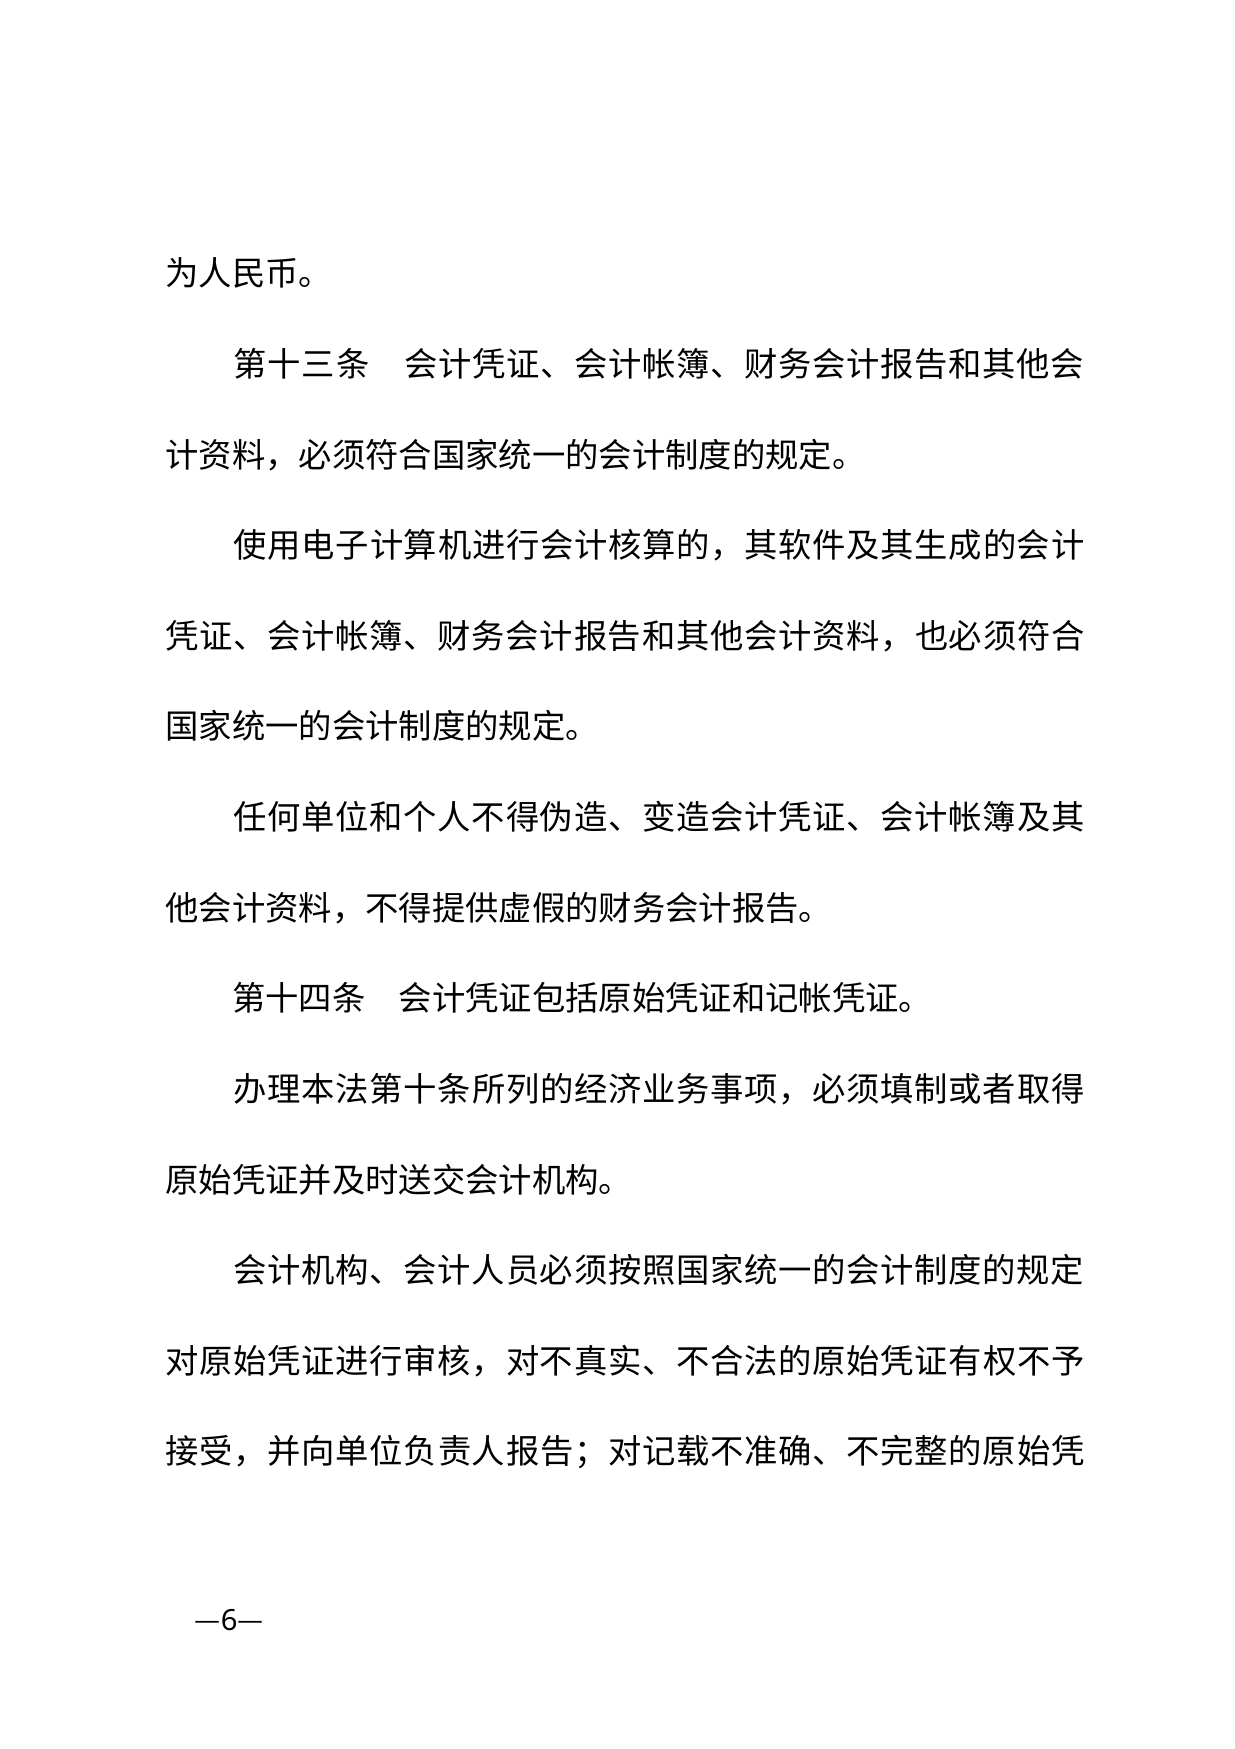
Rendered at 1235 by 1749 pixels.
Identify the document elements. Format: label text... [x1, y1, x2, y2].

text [165, 226, 1087, 317]
text 使用电子计算机进行会计核算的，其软件及其生成的会计凭证、会计帐簿、财务会计报告和其他会计资料，也必须符合国家统一的会计制度的规定。 [165, 498, 1087, 770]
text 第十四条 会计凭证包括原始凭证和记帐凭证。 [165, 951, 1087, 1042]
text 第十三条 会计凭证、会计帐簿、财务会计报告和其他会计资料，必须符合国家统一的会计制度的规定。 [165, 317, 1087, 498]
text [165, 1223, 1087, 1495]
text 办理本法第十条所列的经济业务事项，必须填制或者取得原始凭证并及时送交会计机构。 [165, 1042, 1087, 1223]
text 任何单位和个人不得伪造、变造会计凭证、会计帐簿及其他会计资料，不得提供虚假的财务会计报告。 [165, 770, 1087, 951]
